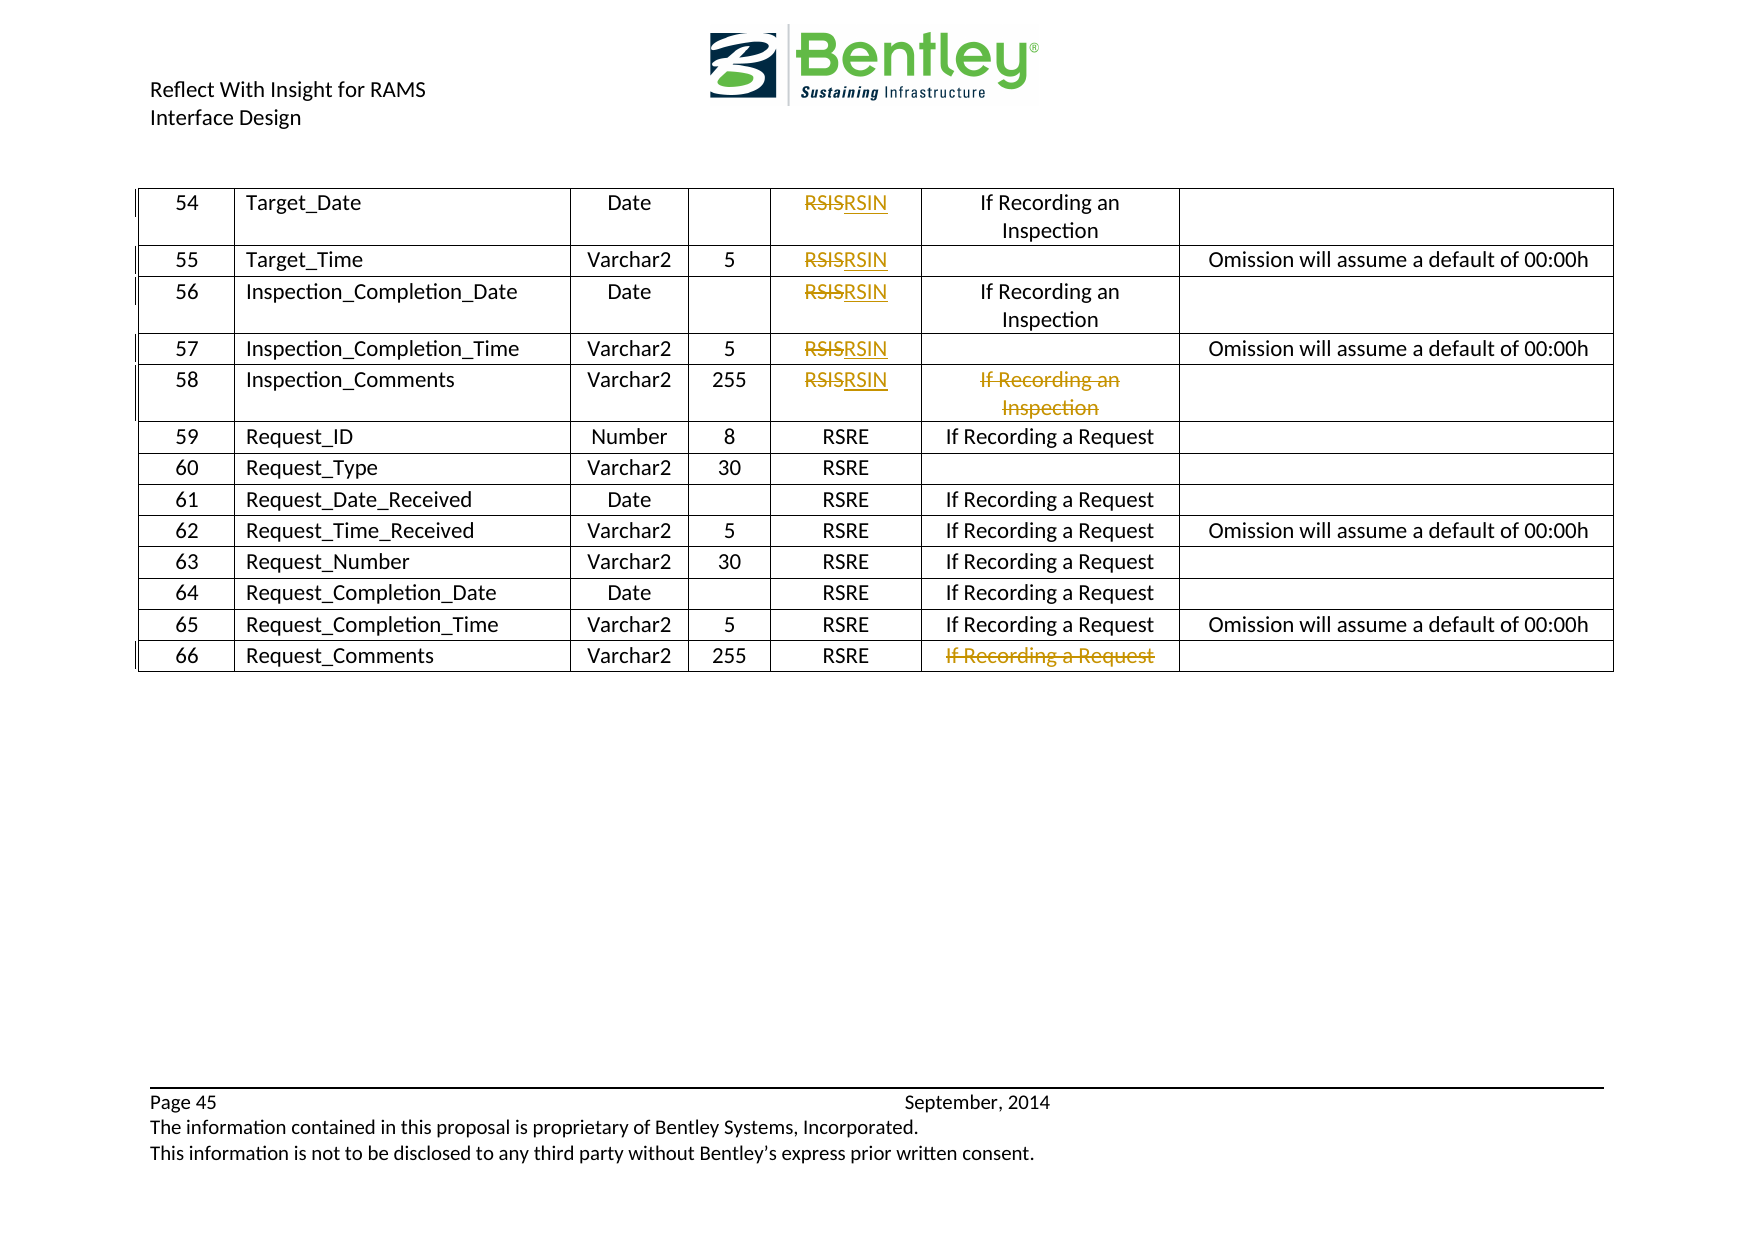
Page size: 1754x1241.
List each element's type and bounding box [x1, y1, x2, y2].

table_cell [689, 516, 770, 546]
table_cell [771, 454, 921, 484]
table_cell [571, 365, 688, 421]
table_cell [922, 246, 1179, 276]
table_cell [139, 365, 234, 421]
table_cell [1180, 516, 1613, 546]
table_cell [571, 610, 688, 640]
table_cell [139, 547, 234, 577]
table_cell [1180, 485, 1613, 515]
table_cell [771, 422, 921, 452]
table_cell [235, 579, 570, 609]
picture [710, 24, 1039, 106]
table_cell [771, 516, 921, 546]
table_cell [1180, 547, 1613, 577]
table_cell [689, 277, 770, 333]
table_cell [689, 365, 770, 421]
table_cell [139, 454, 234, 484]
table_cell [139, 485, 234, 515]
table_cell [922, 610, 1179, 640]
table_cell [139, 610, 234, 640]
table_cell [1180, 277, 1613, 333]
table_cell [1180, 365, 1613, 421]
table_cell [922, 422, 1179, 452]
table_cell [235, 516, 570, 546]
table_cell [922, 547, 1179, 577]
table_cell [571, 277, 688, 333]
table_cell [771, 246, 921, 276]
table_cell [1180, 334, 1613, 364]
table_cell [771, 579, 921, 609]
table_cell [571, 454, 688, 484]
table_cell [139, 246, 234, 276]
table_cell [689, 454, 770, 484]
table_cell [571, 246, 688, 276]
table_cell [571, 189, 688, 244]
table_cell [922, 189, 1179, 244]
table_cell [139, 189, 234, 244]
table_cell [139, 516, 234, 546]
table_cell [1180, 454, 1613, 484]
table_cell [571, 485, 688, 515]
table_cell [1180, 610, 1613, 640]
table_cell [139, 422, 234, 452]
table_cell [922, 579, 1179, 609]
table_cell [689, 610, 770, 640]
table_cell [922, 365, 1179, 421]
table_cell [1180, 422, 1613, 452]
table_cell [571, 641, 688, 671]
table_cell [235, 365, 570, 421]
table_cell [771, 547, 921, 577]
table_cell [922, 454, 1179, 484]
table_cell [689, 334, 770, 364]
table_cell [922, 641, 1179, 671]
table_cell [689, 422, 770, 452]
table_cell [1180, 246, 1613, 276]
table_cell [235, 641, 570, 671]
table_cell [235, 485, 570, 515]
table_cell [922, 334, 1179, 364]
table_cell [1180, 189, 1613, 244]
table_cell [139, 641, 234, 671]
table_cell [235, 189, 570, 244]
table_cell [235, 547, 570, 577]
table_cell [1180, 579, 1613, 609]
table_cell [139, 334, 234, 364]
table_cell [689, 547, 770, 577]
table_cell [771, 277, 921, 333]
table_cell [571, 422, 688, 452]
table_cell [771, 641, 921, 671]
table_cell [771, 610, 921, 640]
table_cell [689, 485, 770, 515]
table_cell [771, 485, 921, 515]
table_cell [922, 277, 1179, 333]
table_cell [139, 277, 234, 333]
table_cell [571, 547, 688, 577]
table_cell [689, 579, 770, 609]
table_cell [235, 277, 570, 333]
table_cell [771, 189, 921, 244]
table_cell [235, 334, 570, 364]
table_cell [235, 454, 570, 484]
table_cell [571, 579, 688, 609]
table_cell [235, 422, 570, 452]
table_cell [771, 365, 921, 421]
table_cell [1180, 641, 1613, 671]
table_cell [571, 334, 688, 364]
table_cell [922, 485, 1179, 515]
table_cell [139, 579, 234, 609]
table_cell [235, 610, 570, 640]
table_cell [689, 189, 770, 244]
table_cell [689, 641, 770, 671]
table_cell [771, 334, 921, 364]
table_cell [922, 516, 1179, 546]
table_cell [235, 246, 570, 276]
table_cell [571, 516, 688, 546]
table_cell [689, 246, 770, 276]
